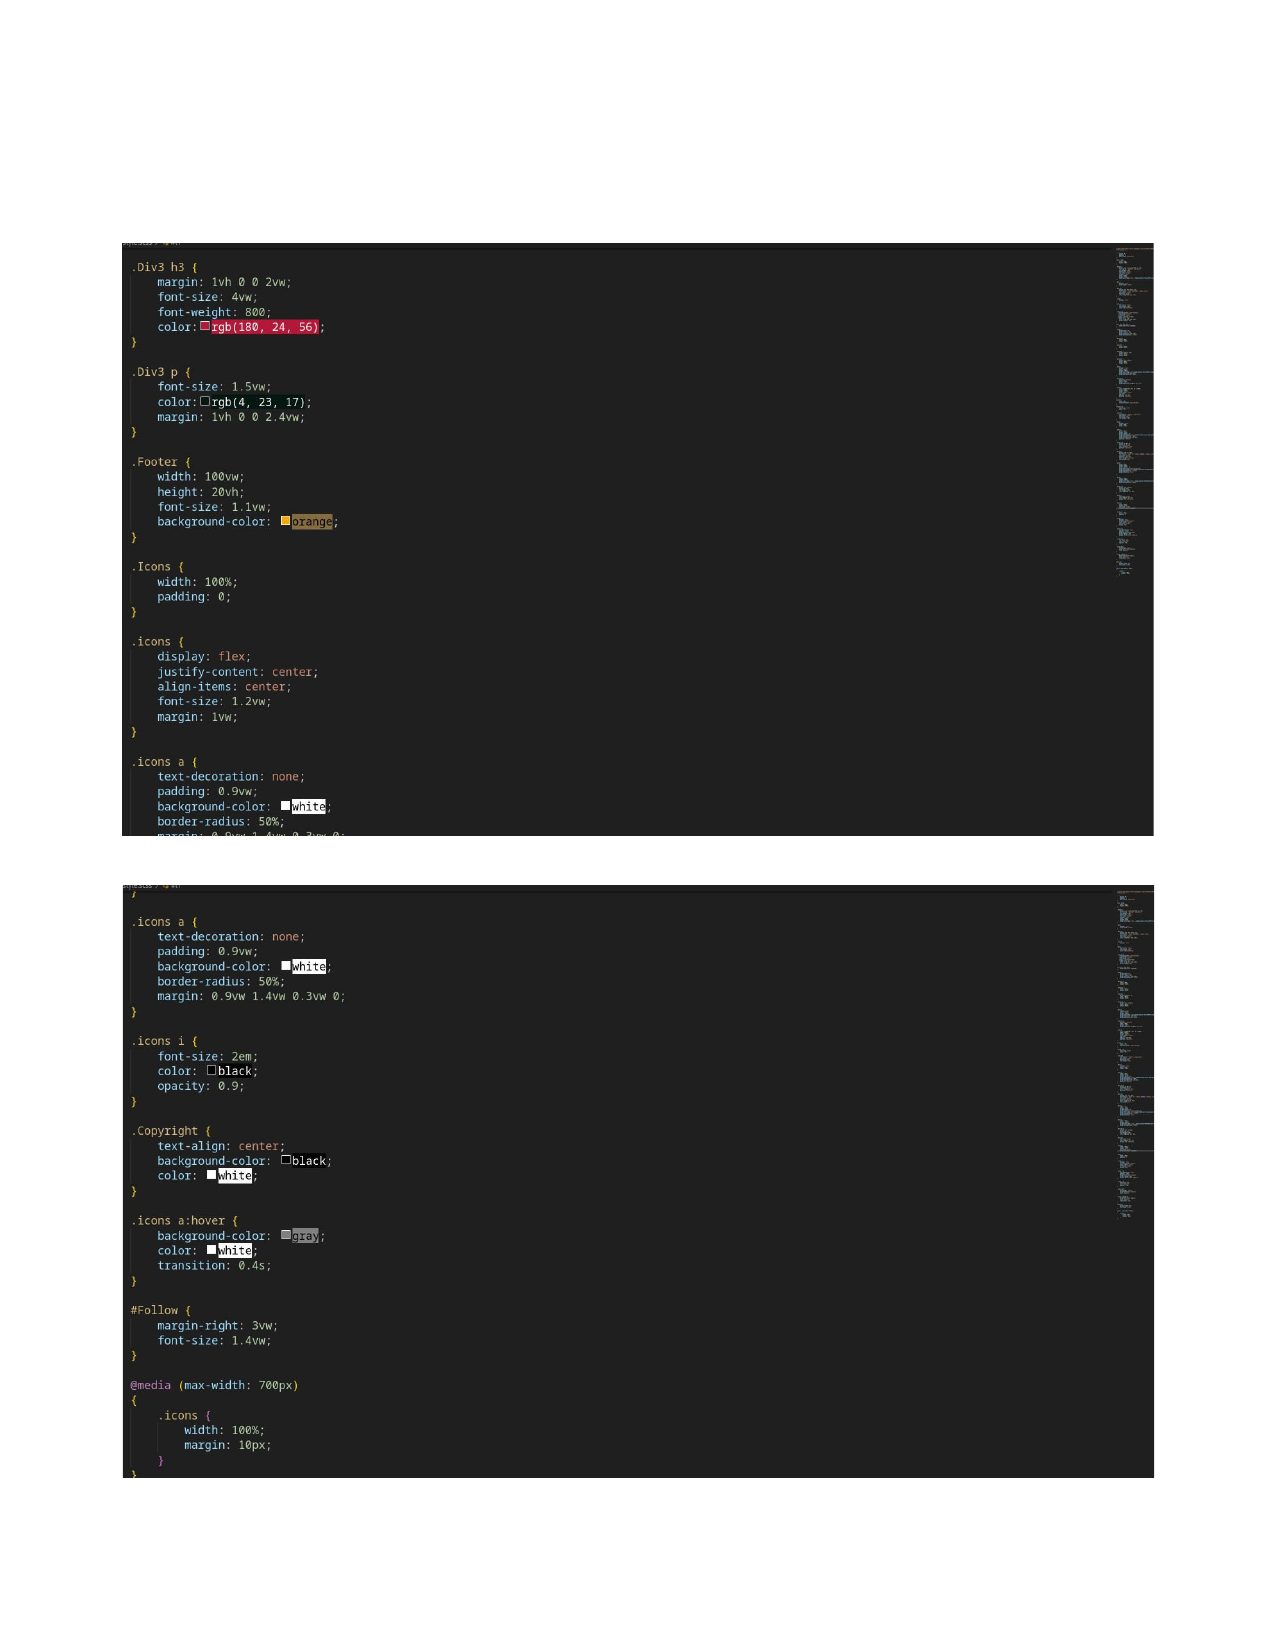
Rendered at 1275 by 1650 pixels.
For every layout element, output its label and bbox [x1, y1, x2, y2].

picture [122, 243, 1154, 836]
picture [122, 885, 1155, 1478]
